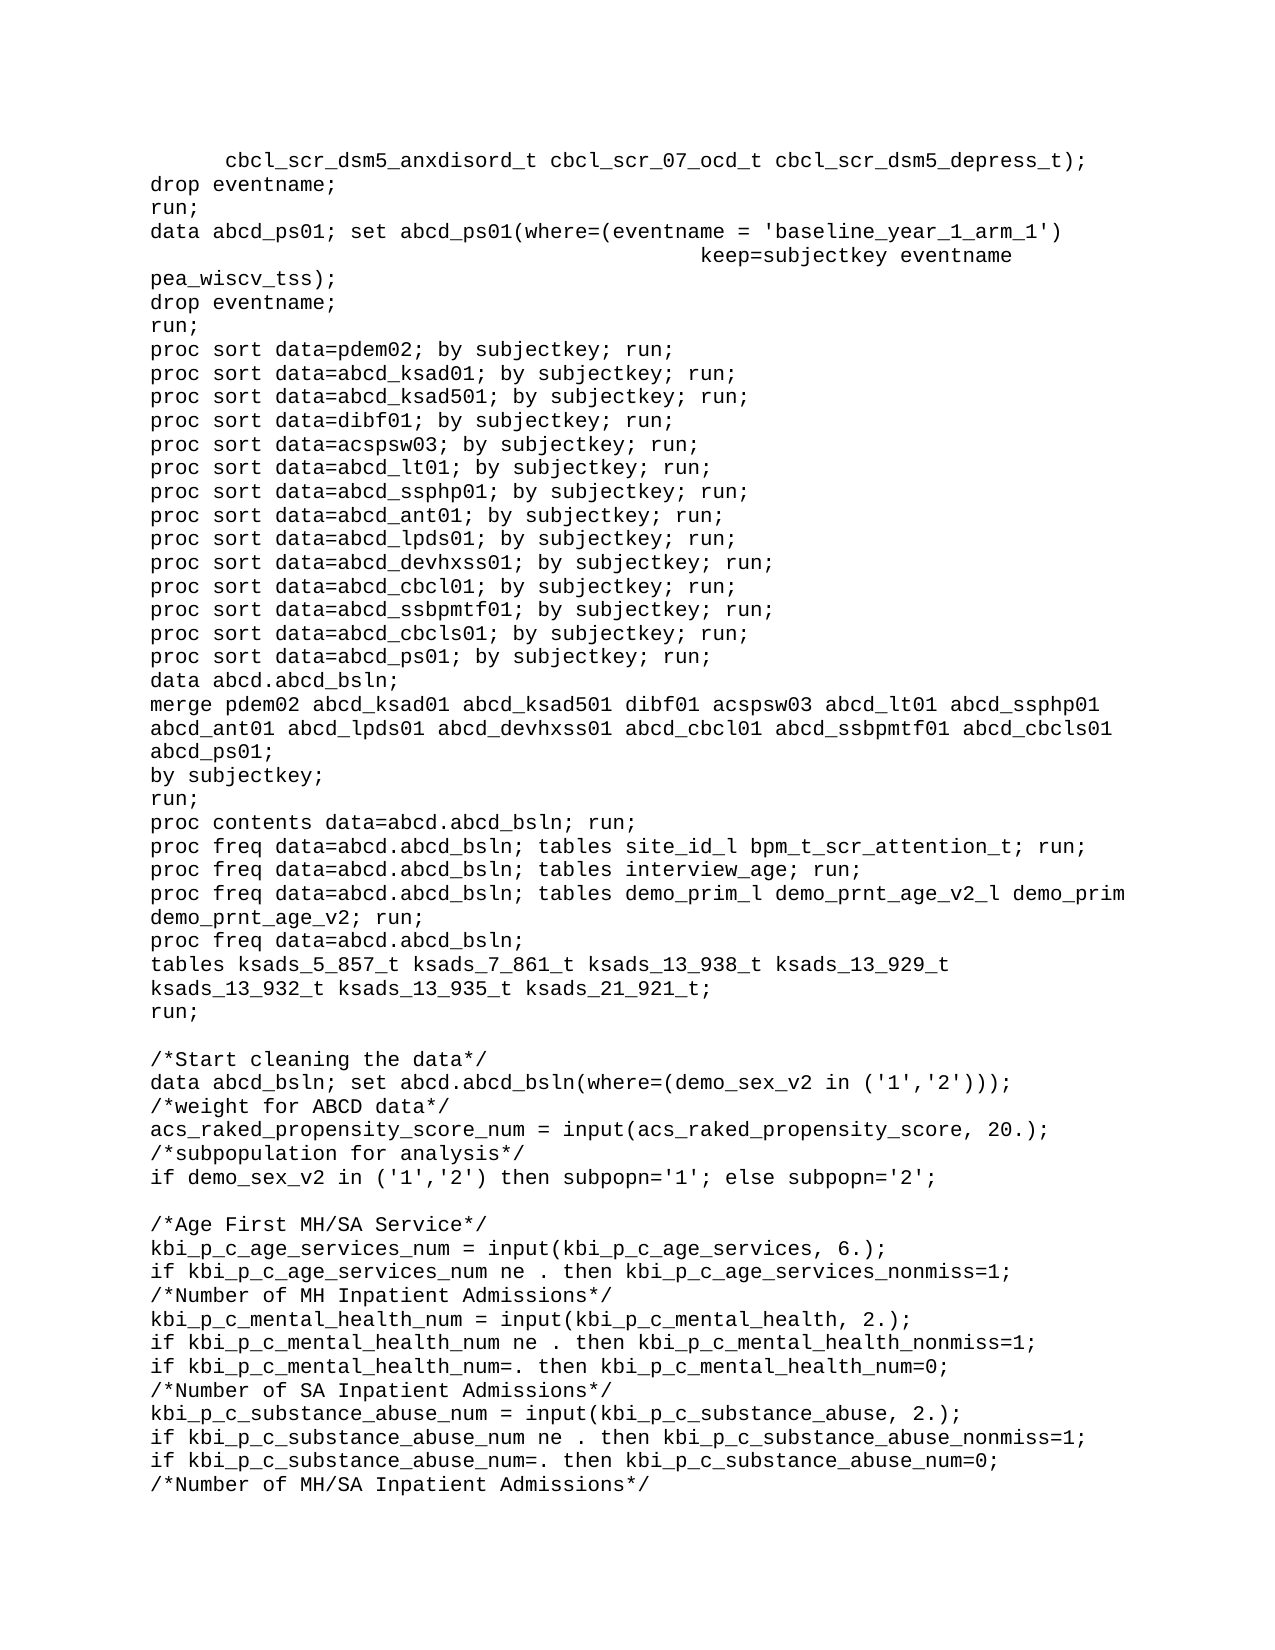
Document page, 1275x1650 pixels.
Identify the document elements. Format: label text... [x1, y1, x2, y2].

text data abcd_bsln; set abcd.abcd_bsln(where=(demo_sex_v2 in ('1','2'))); [150, 1072, 1125, 1096]
text proc sort data=pdem02; by subjectkey; run; [150, 339, 1125, 363]
text proc contents data=abcd.abcd_bsln; run; [150, 812, 1125, 836]
text proc sort data=abcd_lpds01; by subjectkey; run; [150, 528, 1125, 552]
text /*weight for ABCD data*/ [150, 1096, 1125, 1119]
text /*Age First MH/SA Service*/ [150, 1214, 1125, 1238]
text /*subpopulation for analysis*/ [150, 1143, 1125, 1167]
text run; [150, 788, 1125, 812]
text proc sort data=abcd_cbcl01; by subjectkey; run; [150, 576, 1125, 599]
text tables ksads_5_857_t ksads_7_861_t ksads_13_938_t ksads_13_929_t ksads_13_932_t ksads_13_935_t ksads_21_921_t; [150, 954, 1125, 1001]
text kbi_p_c_age_services_num = input(kbi_p_c_age_services, 6.); [150, 1238, 1125, 1261]
text cbcl_scr_dsm5_anxdisord_t cbcl_scr_07_ocd_t cbcl_scr_dsm5_depress_t); [150, 150, 1125, 174]
text proc sort data=abcd_ant01; by subjectkey; run; [150, 505, 1125, 528]
text proc sort data=abcd_ksad501; by subjectkey; run; [150, 386, 1125, 410]
text keep=subjectkey eventname pea_wiscv_tss); [150, 244, 1125, 292]
text merge pdem02 abcd_ksad01 abcd_ksad501 dibf01 acspsw03 abcd_lt01 abcd_ssphp01 abcd_ant01 abcd_lpds01 abcd_devhxss01 abcd_cbcl01 abcd_ssbpmtf01 abcd_cbcls01 abcd_ps01; [150, 694, 1125, 765]
text run; [150, 316, 1125, 339]
text if kbi_p_c_mental_health_num=. then kbi_p_c_mental_health_num=0; [150, 1356, 1125, 1379]
text acs_raked_propensity_score_num = input(acs_raked_propensity_score, 20.); [150, 1119, 1125, 1143]
text proc sort data=abcd_ksad01; by subjectkey; run; [150, 363, 1125, 386]
text /*Number of MH Inpatient Admissions*/ [150, 1285, 1125, 1309]
text proc freq data=abcd.abcd_bsln; tables demo_prim_l demo_prnt_age_v2_l demo_prim demo_prnt_age_v2; run; [150, 883, 1125, 930]
text proc sort data=abcd_ssphp01; by subjectkey; run; [150, 481, 1125, 505]
text proc freq data=abcd.abcd_bsln; tables site_id_l bpm_t_scr_attention_t; run; [150, 836, 1125, 859]
text if kbi_p_c_age_services_num ne . then kbi_p_c_age_services_nonmiss=1; [150, 1261, 1125, 1285]
text kbi_p_c_substance_abuse_num = input(kbi_p_c_substance_abuse, 2.); [150, 1403, 1125, 1427]
text proc sort data=abcd_cbcls01; by subjectkey; run; [150, 623, 1125, 647]
text if demo_sex_v2 in ('1','2') then subpopn='1'; else subpopn='2'; [150, 1167, 1125, 1190]
text proc sort data=abcd_devhxss01; by subjectkey; run; [150, 552, 1125, 576]
text /*Number of MH/SA Inpatient Admissions*/ [150, 1474, 1125, 1498]
text proc sort data=dibf01; by subjectkey; run; [150, 410, 1125, 434]
text if kbi_p_c_mental_health_num ne . then kbi_p_c_mental_health_nonmiss=1; [150, 1332, 1125, 1356]
text run; [150, 197, 1125, 221]
text by subjectkey; [150, 765, 1125, 788]
text data abcd.abcd_bsln; [150, 670, 1125, 694]
text data abcd_ps01; set abcd_ps01(where=(eventname = 'baseline_year_1_arm_1') [150, 221, 1125, 244]
text if kbi_p_c_substance_abuse_num ne . then kbi_p_c_substance_abuse_nonmiss=1; [150, 1427, 1125, 1451]
text /*Number of SA Inpatient Admissions*/ [150, 1379, 1125, 1403]
text drop eventname; [150, 174, 1125, 197]
text proc sort data=abcd_ssbpmtf01; by subjectkey; run; [150, 599, 1125, 623]
text if kbi_p_c_substance_abuse_num=. then kbi_p_c_substance_abuse_num=0; [150, 1451, 1125, 1474]
text proc freq data=abcd.abcd_bsln; tables interview_age; run; [150, 859, 1125, 883]
text kbi_p_c_mental_health_num = input(kbi_p_c_mental_health, 2.); [150, 1309, 1125, 1332]
text proc sort data=acspsw03; by subjectkey; run; [150, 434, 1125, 457]
text proc sort data=abcd_ps01; by subjectkey; run; [150, 647, 1125, 670]
text proc sort data=abcd_lt01; by subjectkey; run; [150, 457, 1125, 481]
text drop eventname; [150, 292, 1125, 316]
text run; [150, 1001, 1125, 1025]
text /*Start cleaning the data*/ [150, 1048, 1125, 1072]
text proc freq data=abcd.abcd_bsln; [150, 930, 1125, 954]
